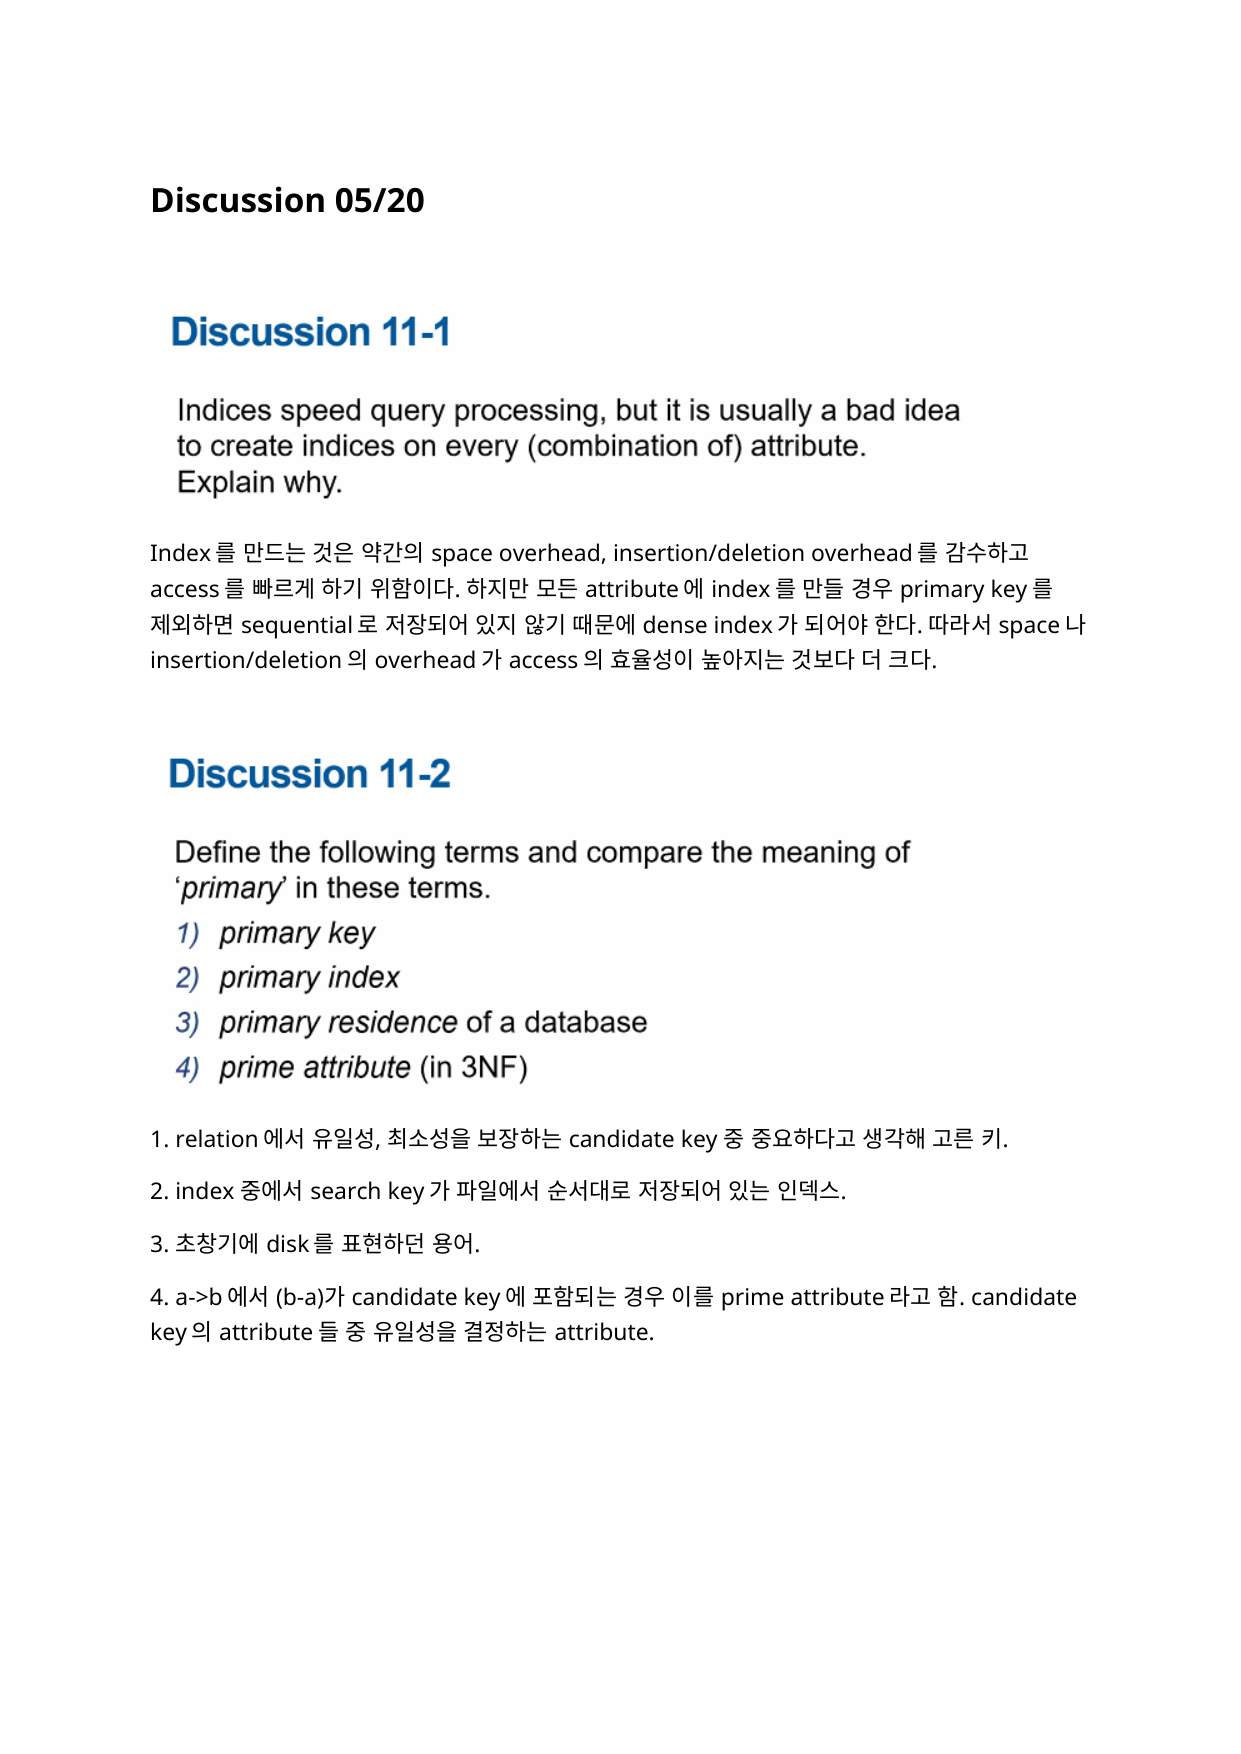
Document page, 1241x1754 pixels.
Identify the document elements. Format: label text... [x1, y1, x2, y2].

text 1. relation에서 유일성, 최소성을 보장하는 candidate key 중 중요하다고 생각해 고른 키. [150, 1121, 1090, 1154]
text Discussion 05/20 [150, 177, 1090, 223]
text 3. 초창기에 disk를 표현하던 용어. [150, 1226, 1090, 1259]
picture [150, 293, 1003, 516]
text Index를 만드는 것은 약간의 space overhead, insertion/deletion overhead를 감수하고 access를 빠르게 하기 위함이다. 하지만 모든 attribute에 index를 만들 경우 primary key를 제외하면 sequential로 저장되어 있지 않기 때문에 dense index가 되어야 한다. 따라서 space나 insertion/deletion의 overhead가 access의 효율성이 높아지는 것보다 더 크다. [150, 534, 1090, 676]
text 4. a->b에서 (b-a)가 candidate key에 포함되는 경우 이를 prime attribute라고 함. candidate key의 attribute들 중 유일성을 결정하는 attribute. [150, 1278, 1090, 1348]
picture [150, 745, 1004, 1102]
text 2. index 중에서 search key가 파일에서 순서대로 저장되어 있는 인덱스. [150, 1173, 1090, 1206]
